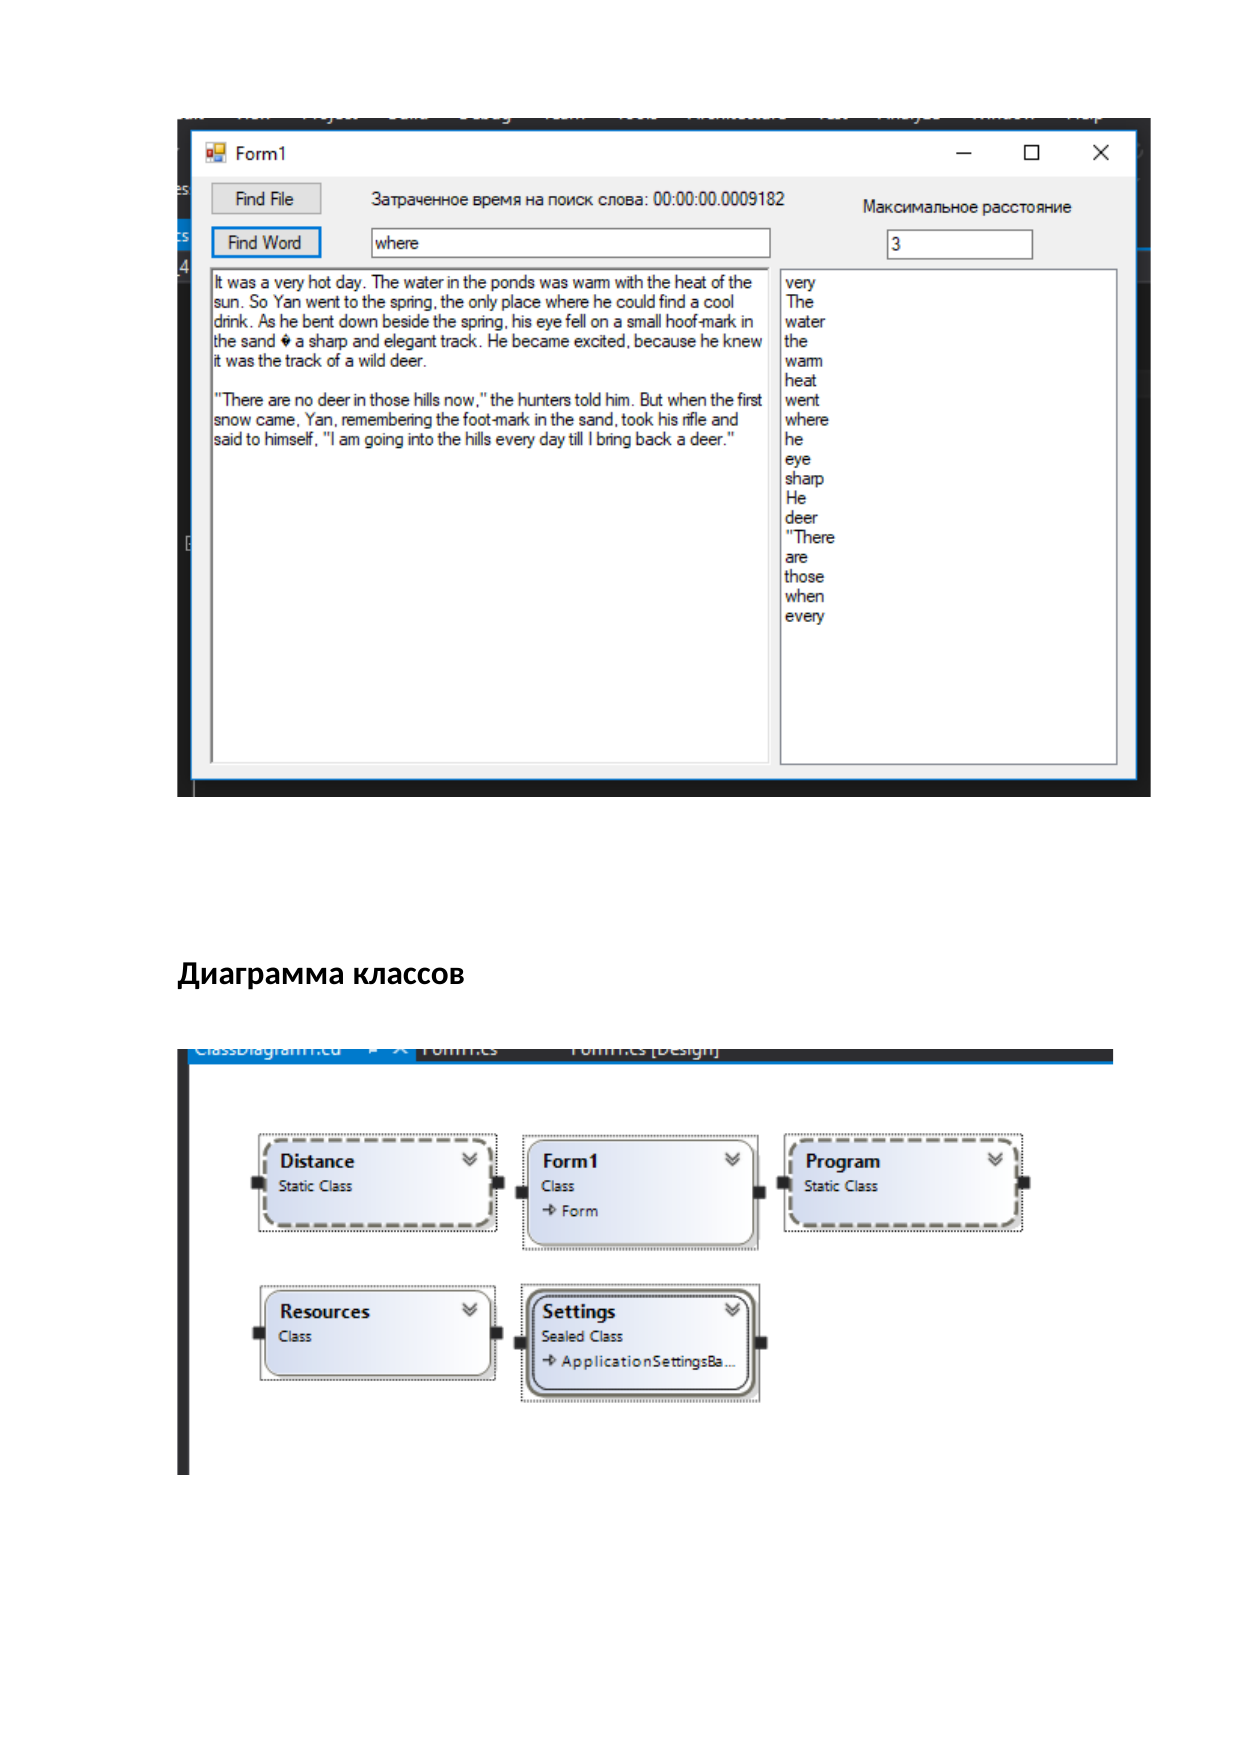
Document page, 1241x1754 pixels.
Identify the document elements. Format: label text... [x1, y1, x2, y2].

picture [177, 118, 1151, 797]
picture [177, 1049, 1114, 1475]
text Диаграмма классов [177, 921, 1152, 992]
